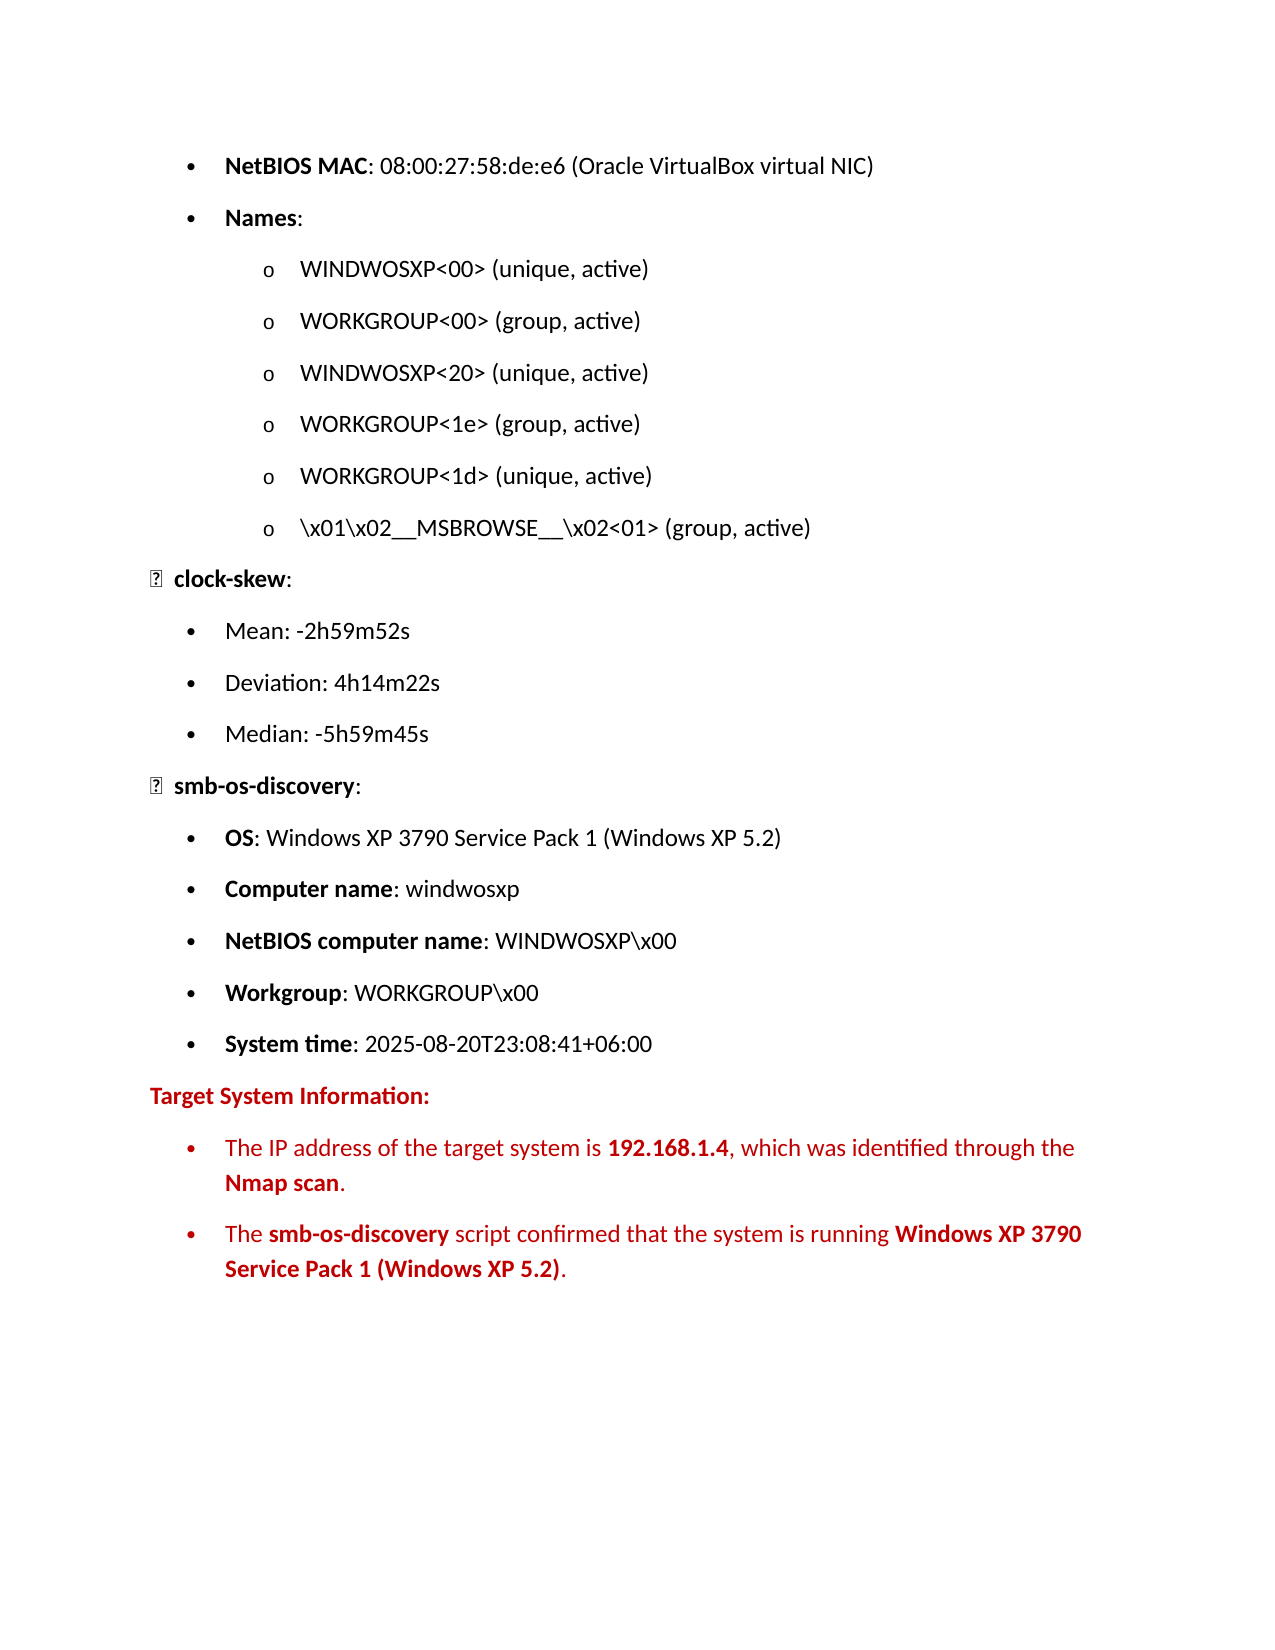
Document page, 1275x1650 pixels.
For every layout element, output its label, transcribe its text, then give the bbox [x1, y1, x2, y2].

list WINDWOSXP<00> (unique, active) [262, 253, 1125, 284]
list WORKGROUP<1e> (group, active) [262, 408, 1125, 439]
list Computer name: windwosxp [187, 873, 1125, 904]
list The IP address of the target system is 192.168.1.4, which was identified through the Nmap scan. [187, 1132, 1125, 1197]
list \x01\x02__MSBROWSE__\x02<01> (group, active) [262, 512, 1125, 542]
list System time: 2025-08-20T23:08:41+06:00 [187, 1028, 1125, 1059]
list WORKGROUP<00> (group, active) [262, 305, 1125, 336]
list WINDWOSXP<20> (unique, active) [262, 357, 1125, 387]
list NetBIOS MAC: 08:00:27:58:de:e6 (Oracle VirtualBox virtual NIC) [187, 150, 1125, 181]
list Median: -5h59m45s [187, 718, 1125, 749]
list WORKGROUP<1d> (unique, active) [262, 460, 1125, 491]
list Mean: -2h59m52s [187, 615, 1125, 646]
list Workgroup: WORKGROUP\x00 [187, 977, 1125, 1007]
text  smb-os-discovery: [150, 770, 1125, 801]
list Deviation: 4h14m22s [187, 667, 1125, 697]
text Target System Information: [150, 1080, 1125, 1111]
list NetBIOS computer name: WINDWOSXP\x00 [187, 925, 1125, 956]
list Names: [187, 202, 1125, 232]
list OS: Windows XP 3790 Service Pack 1 (Windows XP 5.2) [187, 822, 1125, 852]
list The smb-os-discovery script confirmed that the system is running Windows XP 3790 Service Pack 1 (Windows XP 5.2). [187, 1218, 1125, 1354]
text  clock-skew: [150, 563, 1125, 594]
